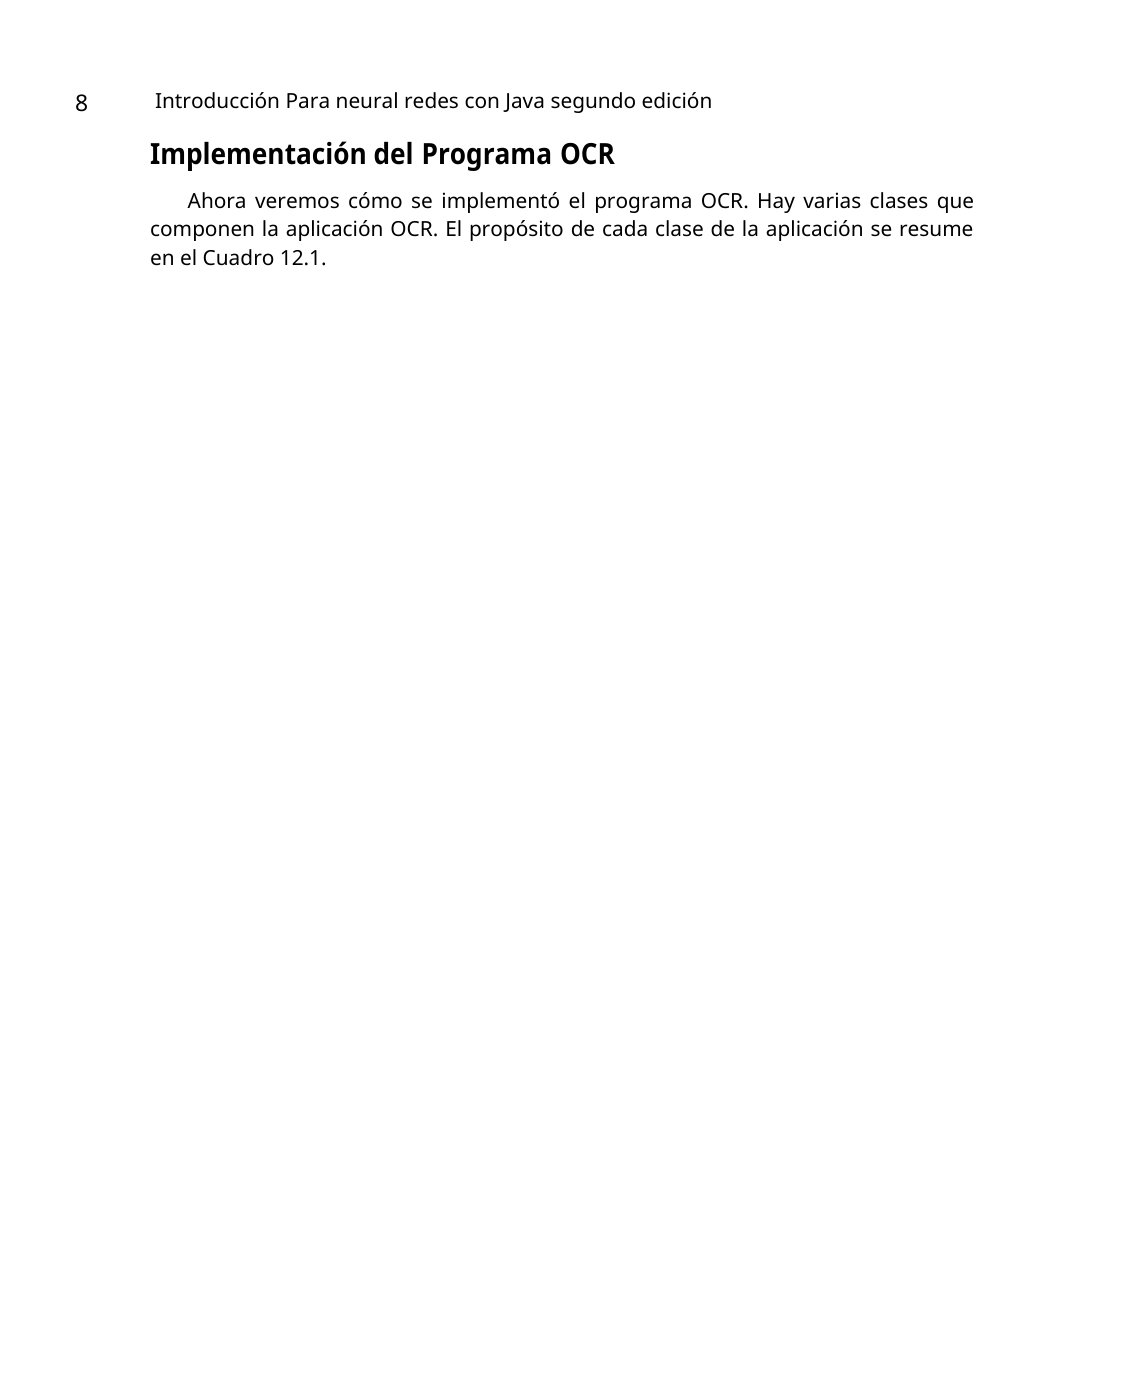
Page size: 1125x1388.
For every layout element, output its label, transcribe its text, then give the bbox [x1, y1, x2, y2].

text Ahora veremos cómo se implementó el programa OCR. Hay varias clases que componen la aplicación OCR. El propósito de cada clase de la aplicación se resume en el Cuadro 12.1. [150, 186, 975, 271]
subtitle Implementación del Programa OCR [150, 133, 987, 173]
